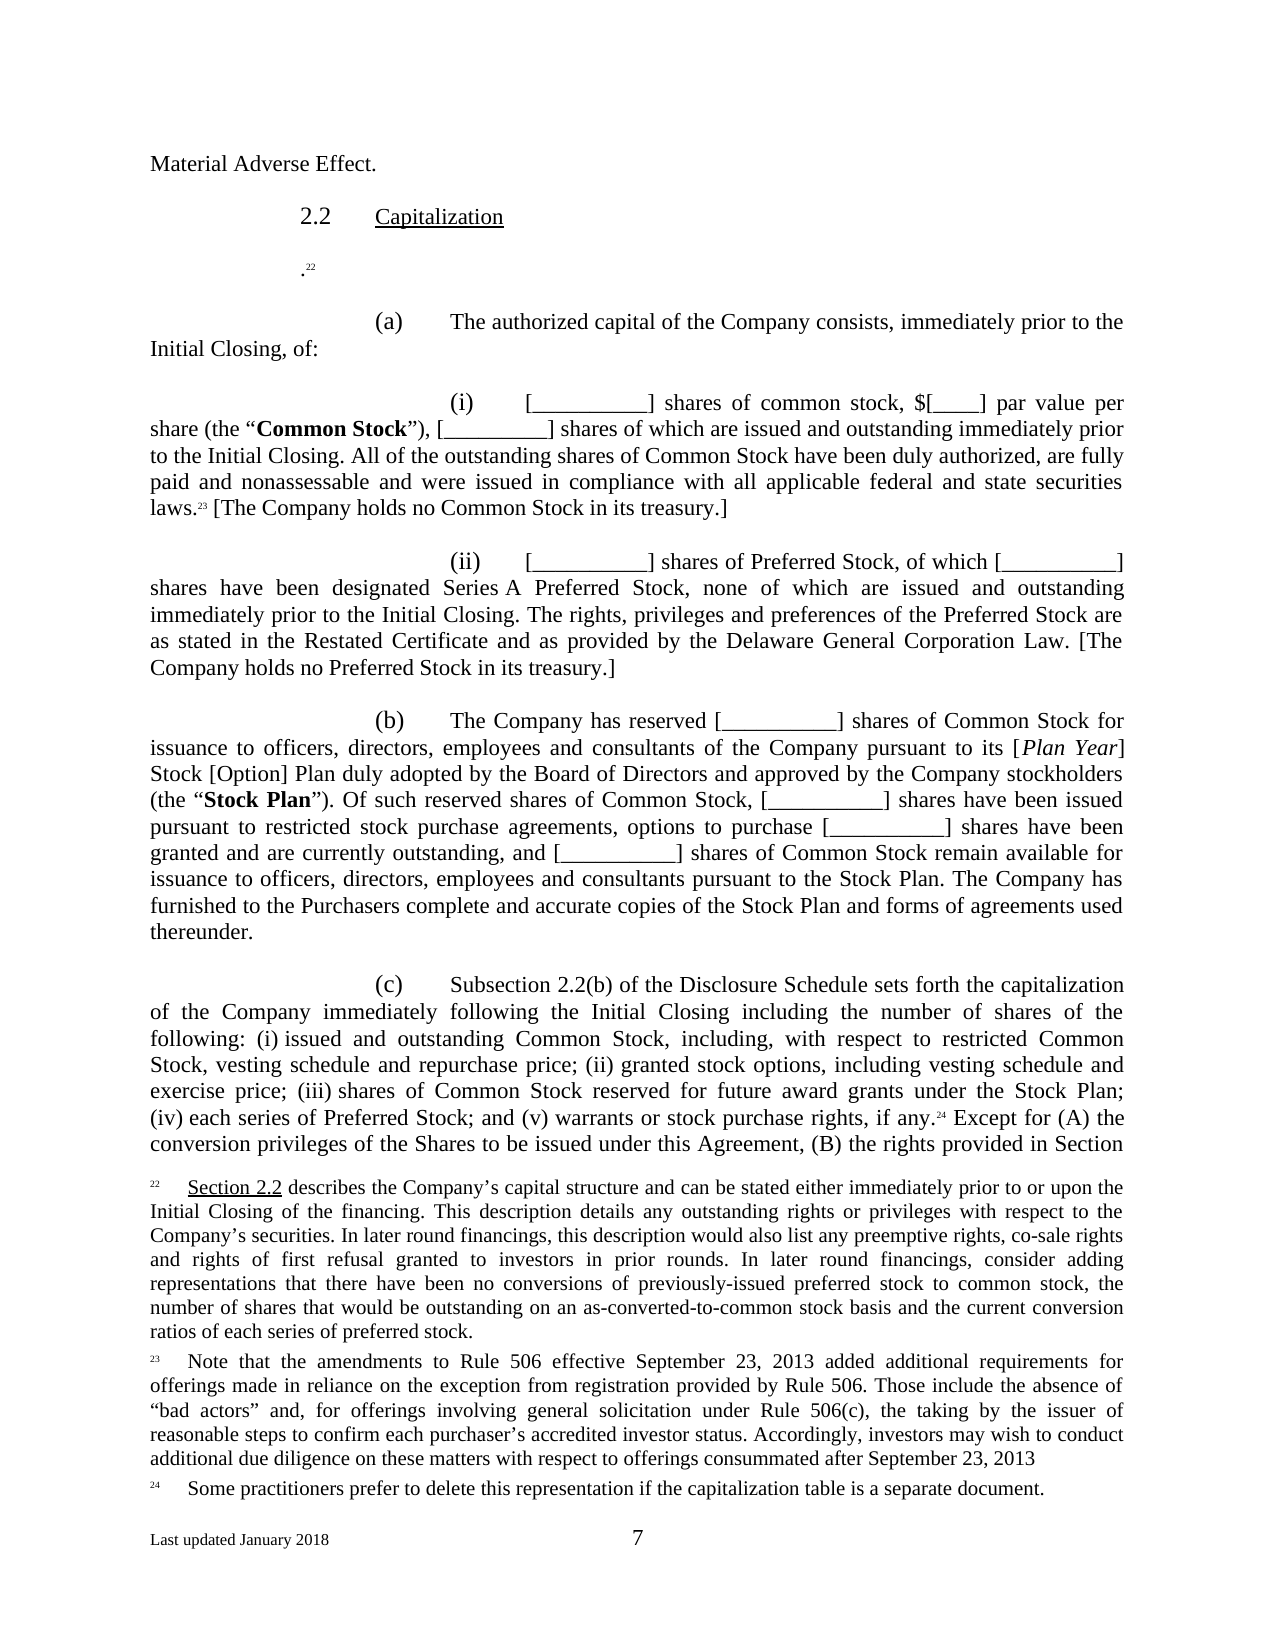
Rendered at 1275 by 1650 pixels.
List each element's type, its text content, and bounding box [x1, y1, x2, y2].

subtitle [__________] shares of Preferred Stock, of which [__________] shares have been designated Series A Preferred Stock, none of which are issued and outstanding immediately prior to the Initial Closing. The rights, privileges and preferences of the Preferred Stock are as stated in the Restated Certificate and as provided by the Delaware General Corporation Law. [The Company holds no Preferred Stock in its treasury.] [150, 546, 1125, 680]
subtitle . [150, 255, 1125, 281]
subtitle Capitalization [150, 201, 1125, 230]
subtitle [__________] shares of common stock, $[____] par value per share (the “Common Stock”), [_________] shares of which are issued and outstanding immediately prior to the Initial Closing. All of the outstanding shares of Common Stock have been duly authorized, are fully paid and nonassessable and were issued in compliance with all applicable federal and state securities laws. [The Company holds no Common Stock in its treasury.] [150, 387, 1125, 521]
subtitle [150, 969, 1125, 1156]
subtitle The Company has reserved [__________] shares of Common Stock for issuance to officers, directors, employees and consultants of the Company pursuant to its [Plan Year] Stock [Option] Plan duly adopted by the Board of Directors and approved by the Company stockholders (the “Stock Plan”). Of such reserved shares of Common Stock, [__________] shares have been issued pursuant to restricted stock purchase agreements, options to purchase [__________] shares have been granted and are currently outstanding, and [__________] shares of Common Stock remain available for issuance to officers, directors, employees and consultants pursuant to the Stock Plan. The Company has furnished to the Purchasers complete and accurate copies of the Stock Plan and forms of agreements used thereunder. [150, 705, 1125, 944]
subtitle The authorized capital of the Company consists, immediately prior to the Initial Closing, of: [150, 306, 1125, 362]
